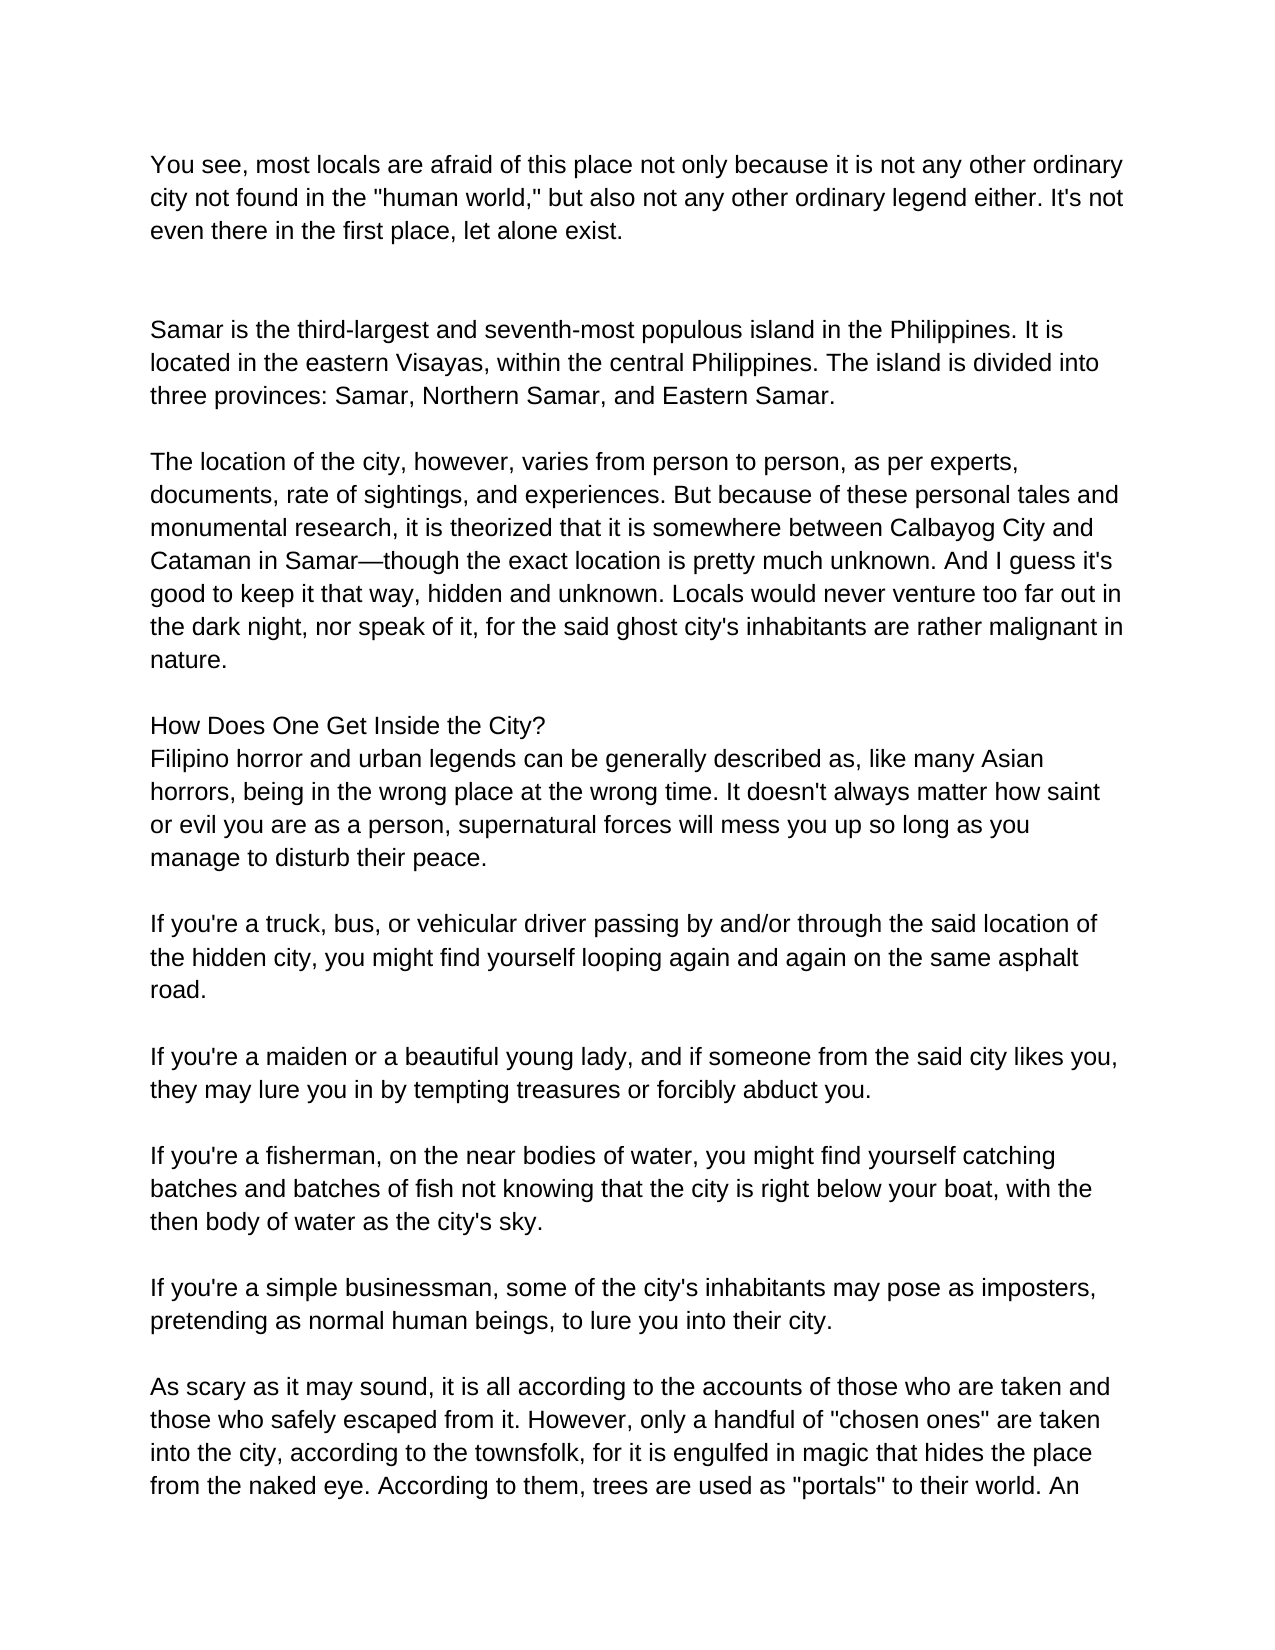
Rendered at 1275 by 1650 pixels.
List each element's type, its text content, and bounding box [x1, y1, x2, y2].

text If you're a fisherman, on the near bodies of water, you might find yourself catching batches and batches of fish not knowing that the city is right below your boat, with the then body of water as the city's sky. [150, 1141, 1125, 1235]
text If you're a simple businessman, some of the city's inhabitants may pose as imposters, pretending as normal human beings, to lure you into their city. [150, 1273, 1125, 1334]
text If you're a maiden or a beautiful young lady, and if someone from the said city likes you, they may lure you in by tempting treasures or forcibly abduct you. [150, 1042, 1125, 1103]
text You see, most locals are afraid of this place not only because it is not any other ordinary city not found in the "human world," but also not any other ordinary legend either. It's not even there in the first place, let alone exist. [150, 150, 1125, 245]
text If you're a truck, bus, or vehicular driver passing by and/or through the said location of the hidden city, you might find yourself looping again and again on the same asphalt road. [150, 909, 1125, 1004]
text How Does One Get Inside the City? [150, 711, 1125, 740]
text Filipino horror and urban legends can be generally described as, like many Asian horrors, being in the wrong place at the wrong time. It doesn't always matter how saint or evil you are as a person, supernatural forces will mess you up so long as you manage to disturb their peace. [150, 744, 1125, 872]
text Samar is the third-largest and seventh-most populous island in the Philippines. It is located in the eastern Visayas, within the central Philippines. The island is divided into three provinces: Samar, Northern Samar, and Eastern Samar. [150, 315, 1125, 410]
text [150, 1372, 1125, 1499]
text The location of the city, however, varies from person to person, as per experts, documents, rate of sightings, and experiences. But because of these personal tales and monumental research, it is theorized that it is somewhere between Calbayog City and Cataman in Samar—though the exact location is pretty much unknown. And I guess it's good to keep it that way, hidden and unknown. Locals would never venture too far out in the dark night, nor speak of it, for the said ghost city's inhabitants are rather malignant in nature. [150, 447, 1125, 674]
